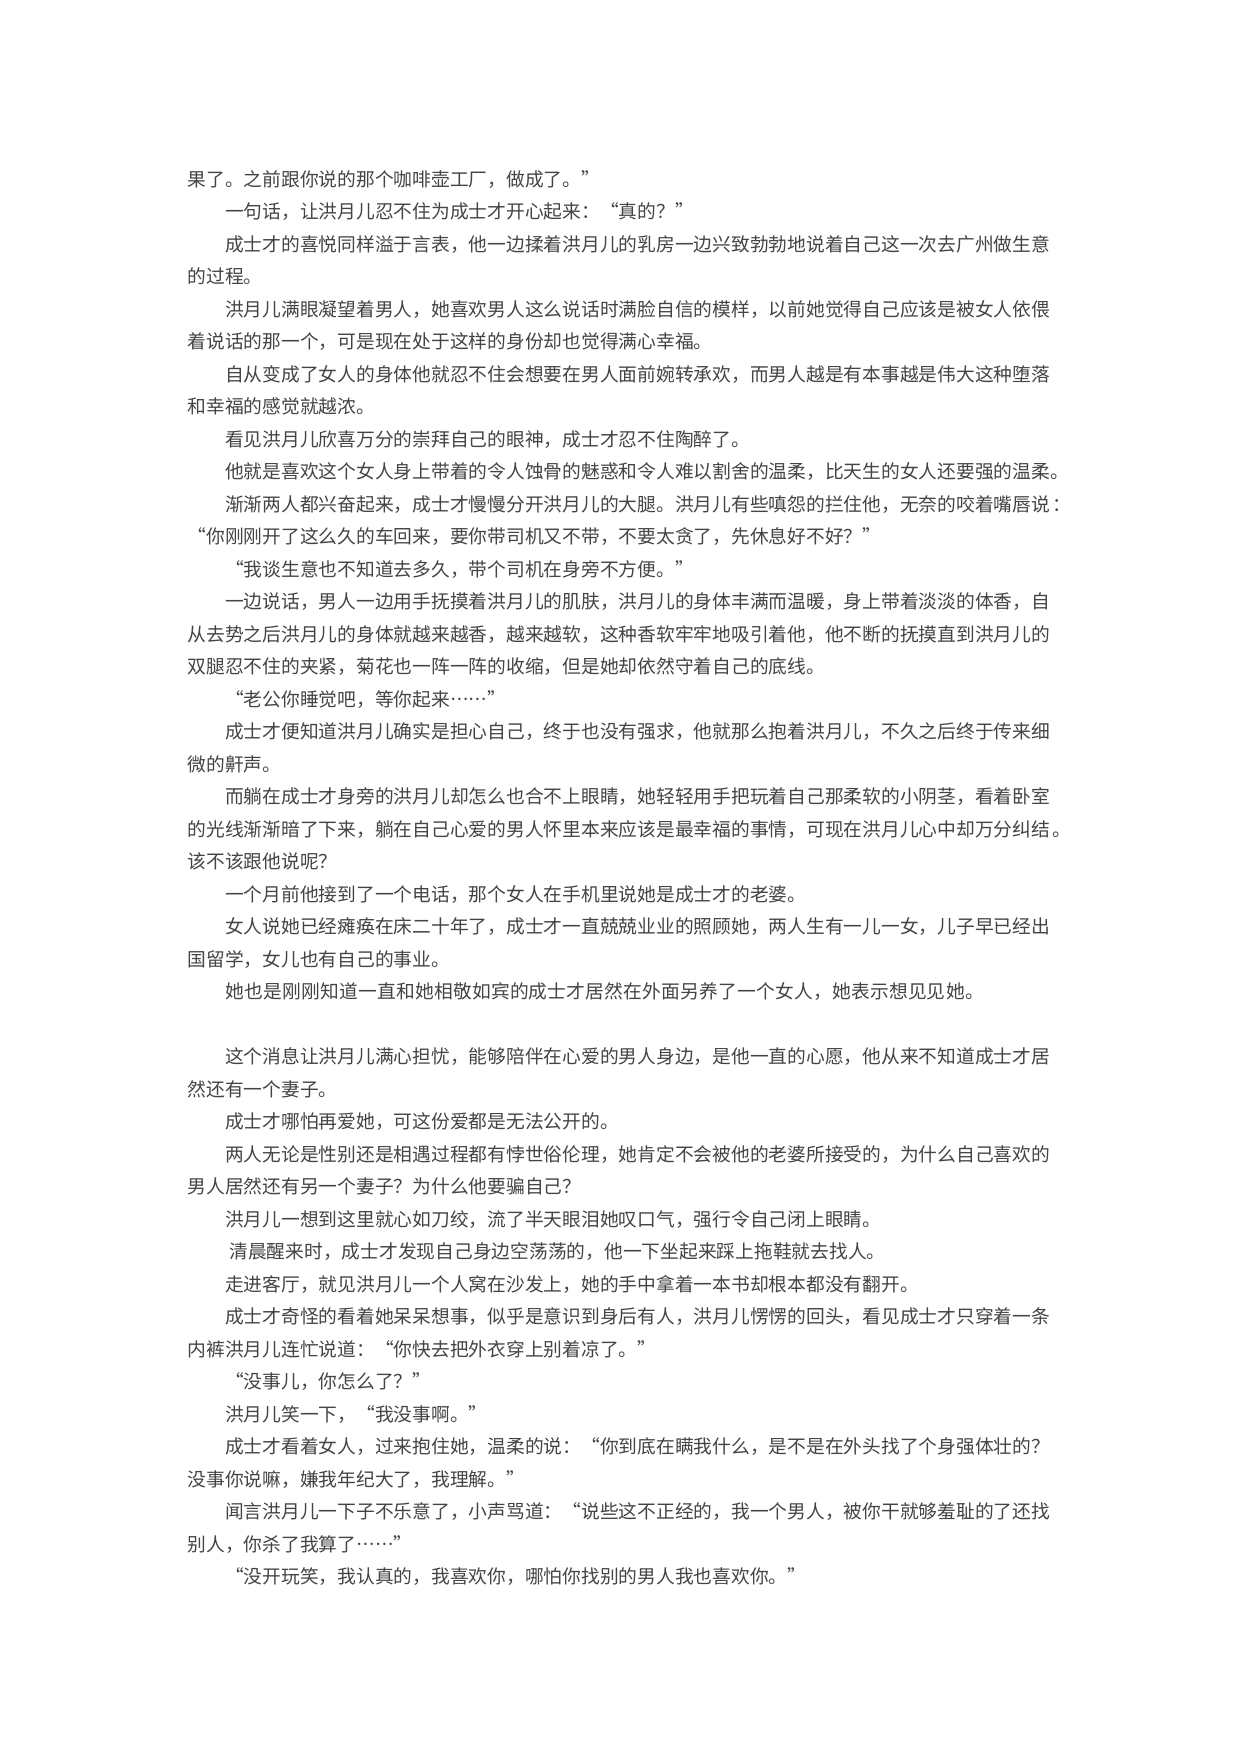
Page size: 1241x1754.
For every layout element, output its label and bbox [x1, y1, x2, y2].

text [187, 162, 1053, 1592]
